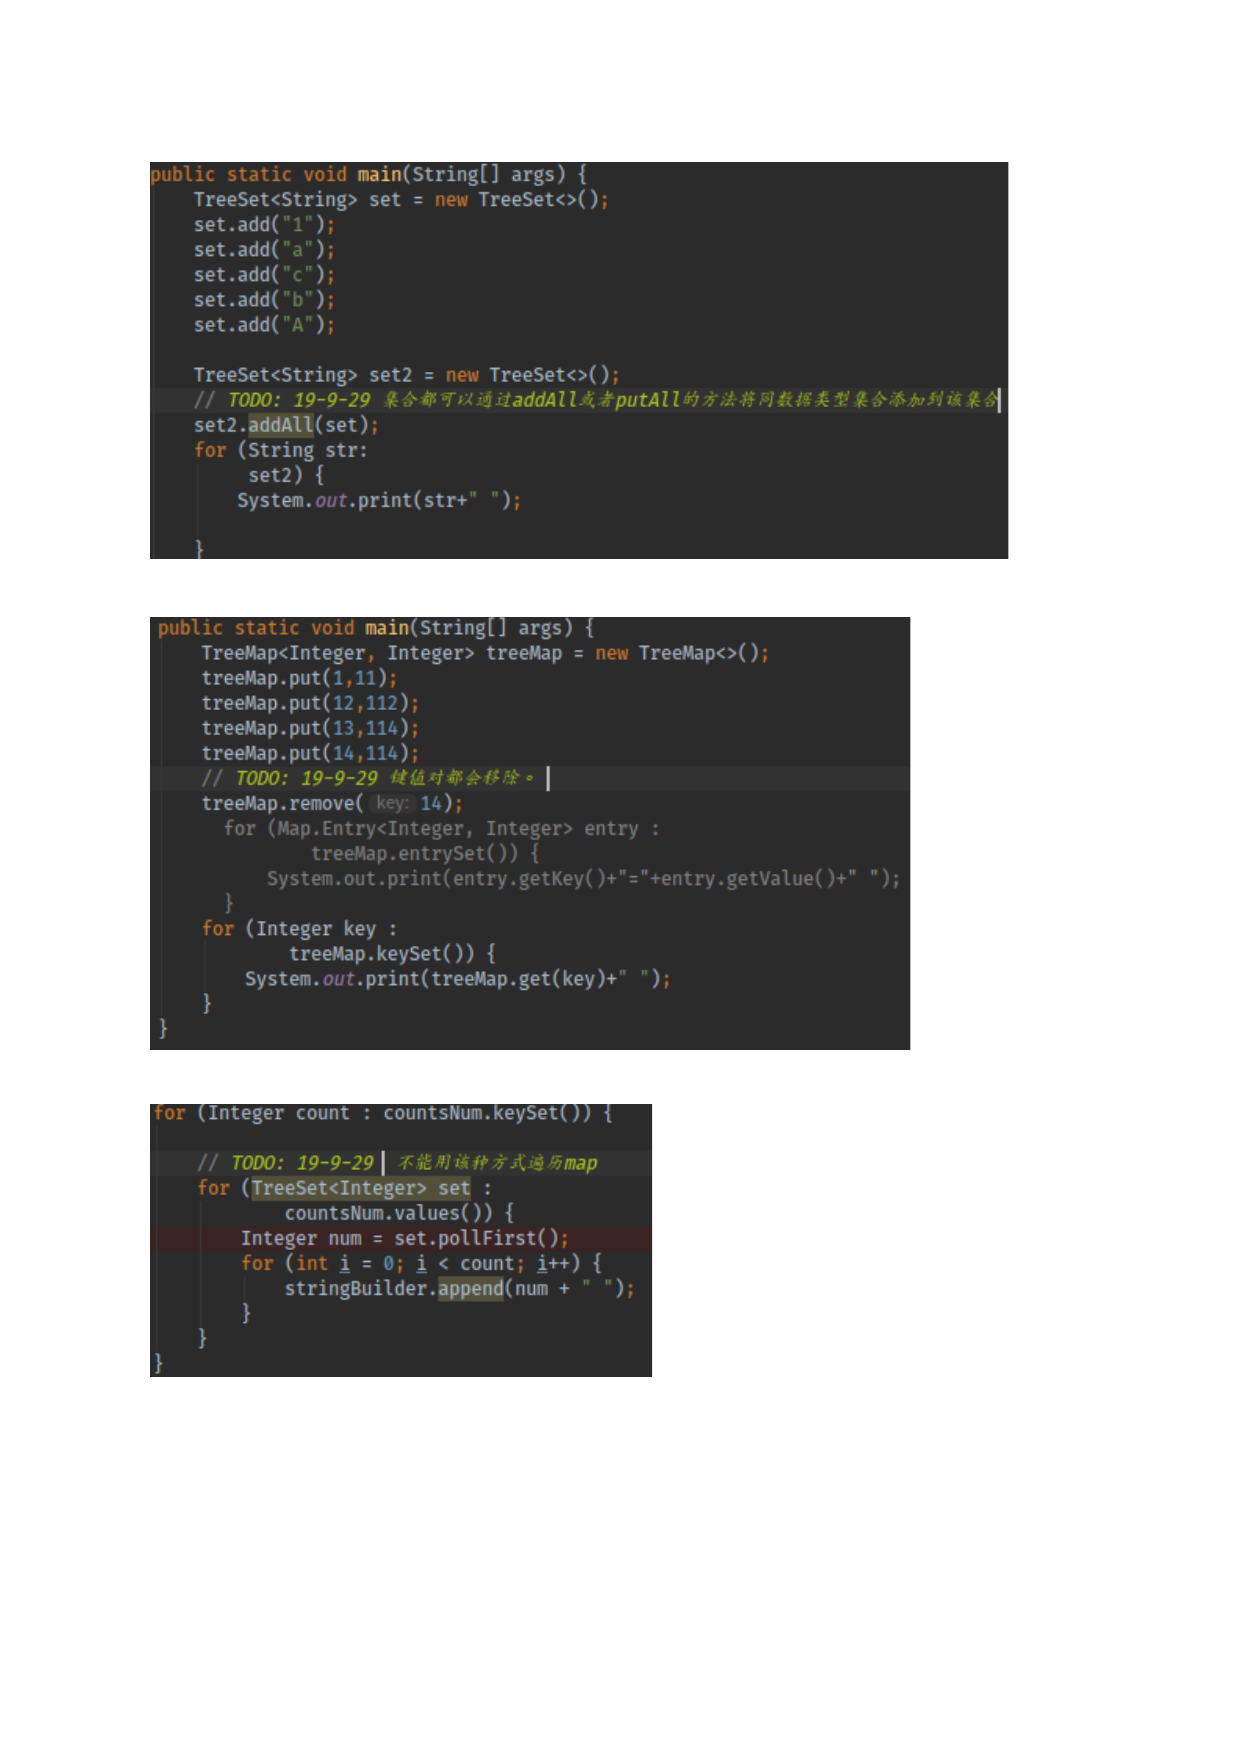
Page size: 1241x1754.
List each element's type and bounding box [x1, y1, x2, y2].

picture [150, 1104, 653, 1377]
picture [150, 617, 911, 1050]
picture [150, 162, 1009, 559]
